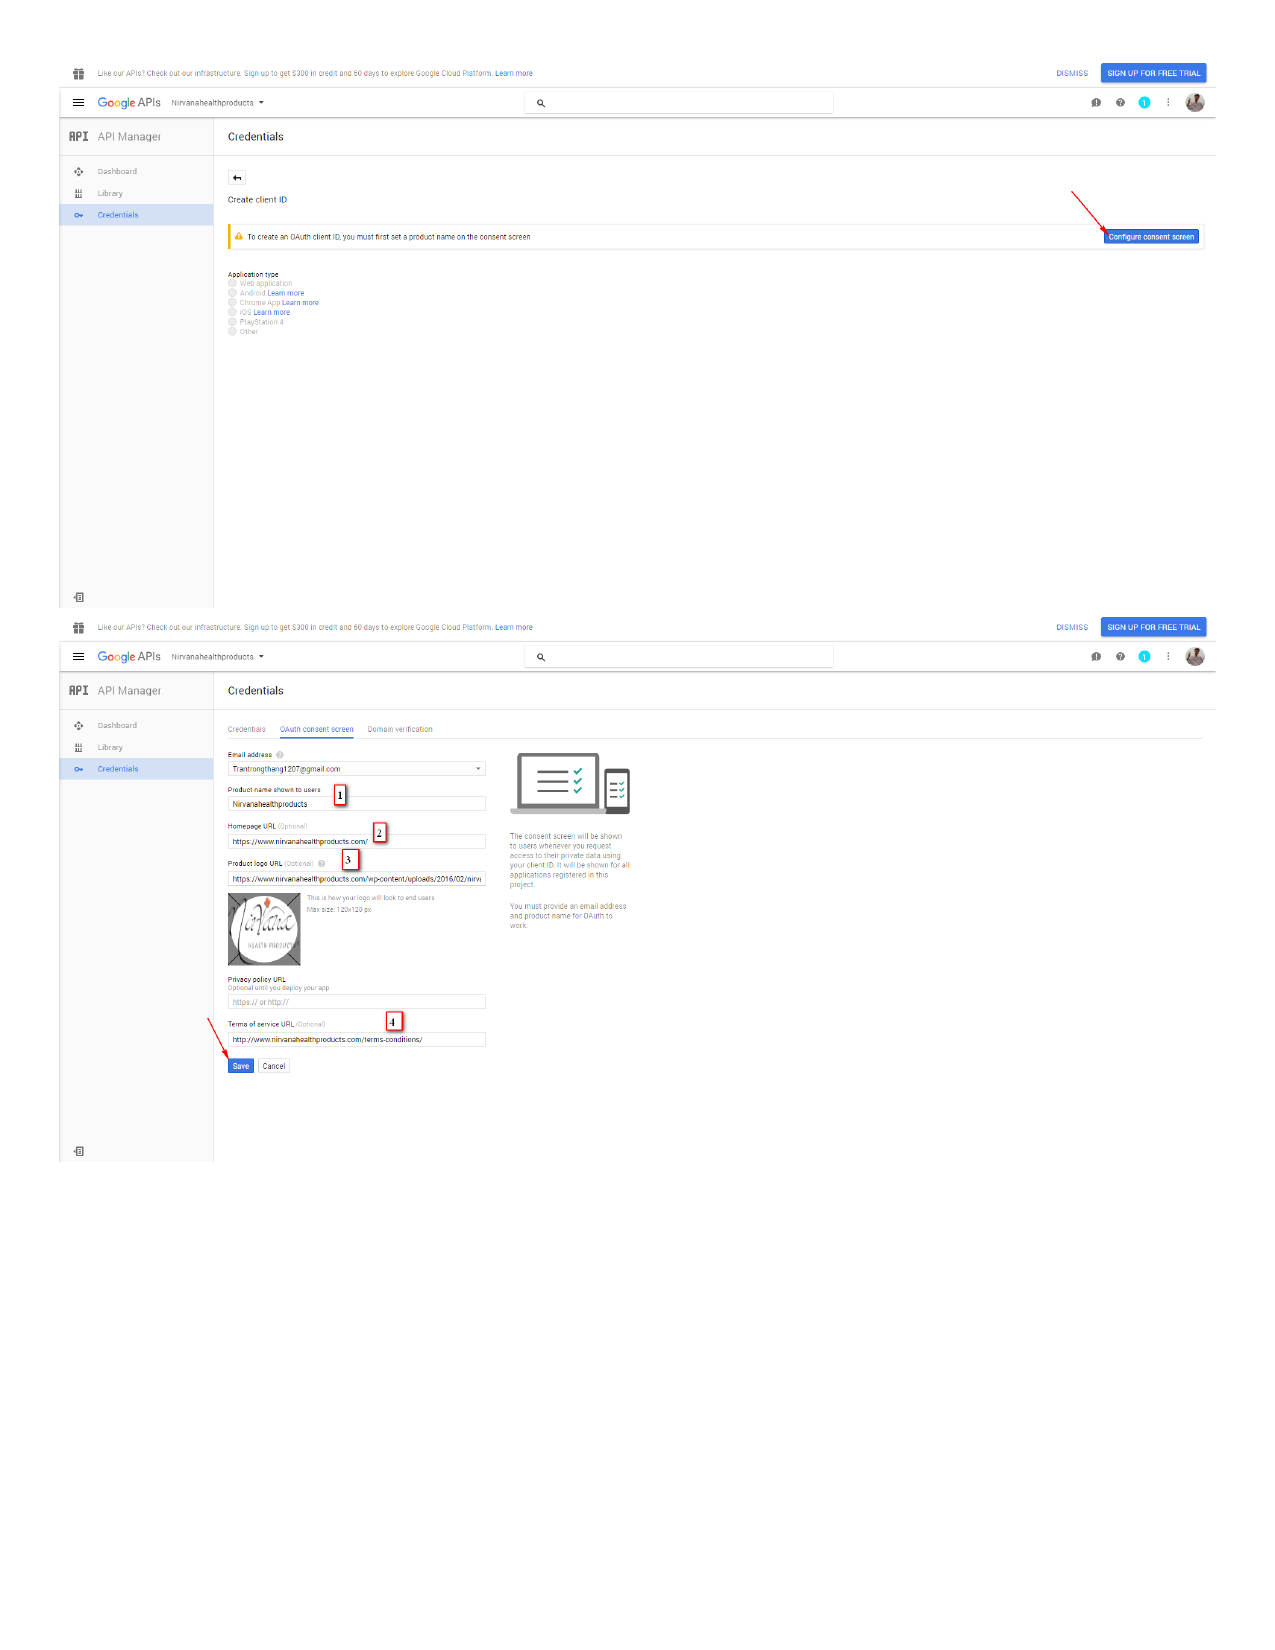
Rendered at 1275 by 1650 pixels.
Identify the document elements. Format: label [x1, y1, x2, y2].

picture [59, 59, 1216, 608]
picture [59, 612, 1216, 1162]
